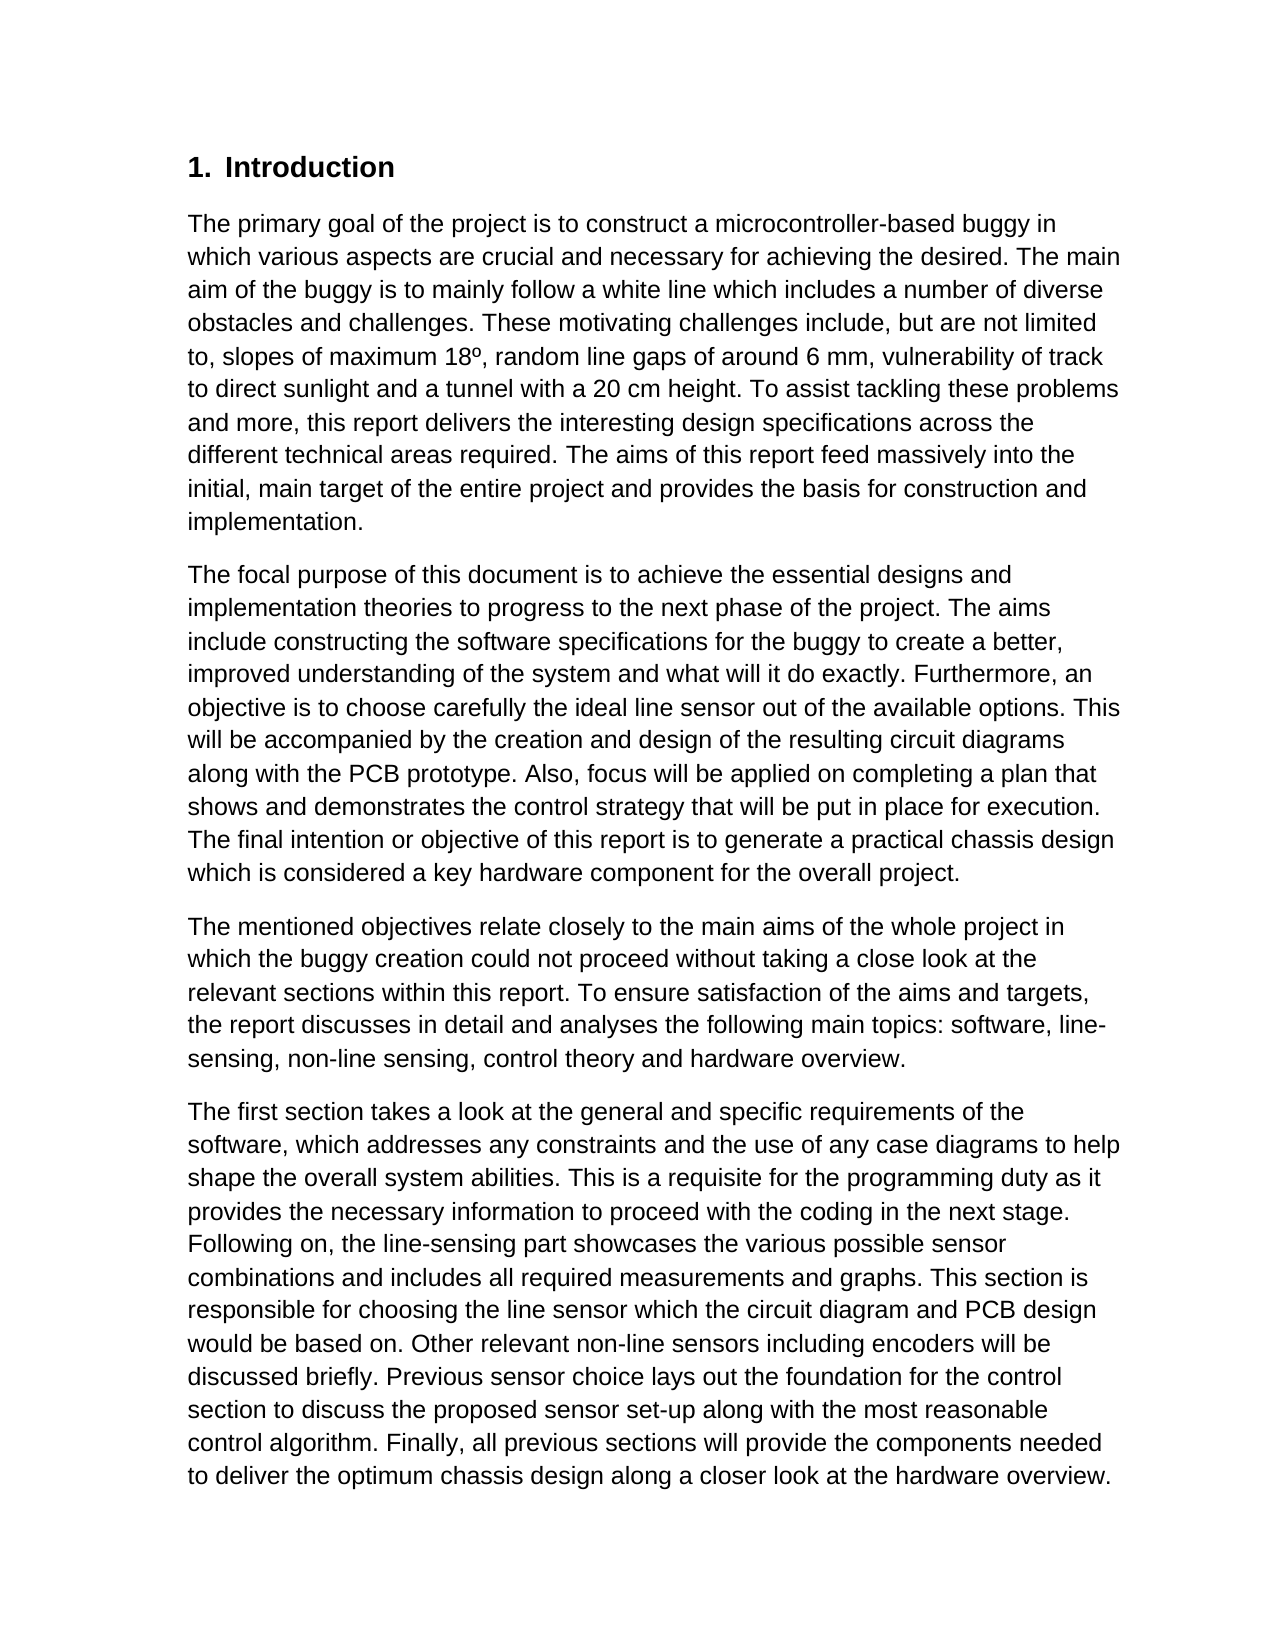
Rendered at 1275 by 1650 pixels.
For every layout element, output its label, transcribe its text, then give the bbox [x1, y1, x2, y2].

text The focal purpose of this document is to achieve the essential designs and implementation theories to progress to the next phase of the project. The aims include constructing the software specifications for the buggy to create a better, improved understanding of the system and what will it do exactly. Furthermore, an objective is to choose carefully the ideal line sensor out of the available options. This will be accompanied by the creation and design of the resulting circuit diagrams along with the PCB prototype. Also, focus will be applied on completing a plan that shows and demonstrates the control strategy that will be put in place for execution. The final intention or objective of this report is to generate a practical chassis design which is considered a key hardware component for the overall project. [187, 560, 1125, 886]
list Introduction [187, 150, 1125, 183]
text The first section takes a look at the general and specific requirements of the software, which addresses any constraints and the use of any case diagrams to help shape the overall system abilities. This is a requisite for the programming duty as it provides the necessary information to proceed with the coding in the next stage. Following on, the line-sensing part showcases the various possible sensor combinations and includes all required measurements and graphs. This section is responsible for choosing the line sensor which the circuit diagram and PCB design would be based on. Other relevant non-line sensors including encoders will be discussed briefly. Previous sensor choice lays out the foundation for the control section to discuss the proposed sensor set-up along with the most reasonable control algorithm. Finally, all previous sections will provide the components needed to deliver the optimum chassis design along a closer look at the hardware overview. [187, 1097, 1125, 1489]
text The mentioned objectives relate closely to the main aims of the whole project in which the buggy creation could not proceed without taking a close look at the relevant sections within this report. To ensure satisfaction of the aims and targets, the report discusses in detail and analyses the following main topics: software, line-sensing, non-line sensing, control theory and hardware overview. [187, 911, 1125, 1072]
text The primary goal of the project is to construct a microcontroller-based buggy in which various aspects are crucial and necessary for achieving the desired. The main aim of the buggy is to mainly follow a white line which includes a number of diverse obstacles and challenges. These motivating challenges include, but are not limited to, slopes of maximum 18º, random line gaps of around 6 mm, vulnerability of track to direct sunlight and a tunnel with a 20 cm height. To assist tackling these problems and more, this report delivers the interesting design specifications across the different technical areas required. The aims of this report feed massively into the initial, main target of the entire project and provides the basis for construction and implementation. [187, 209, 1125, 535]
